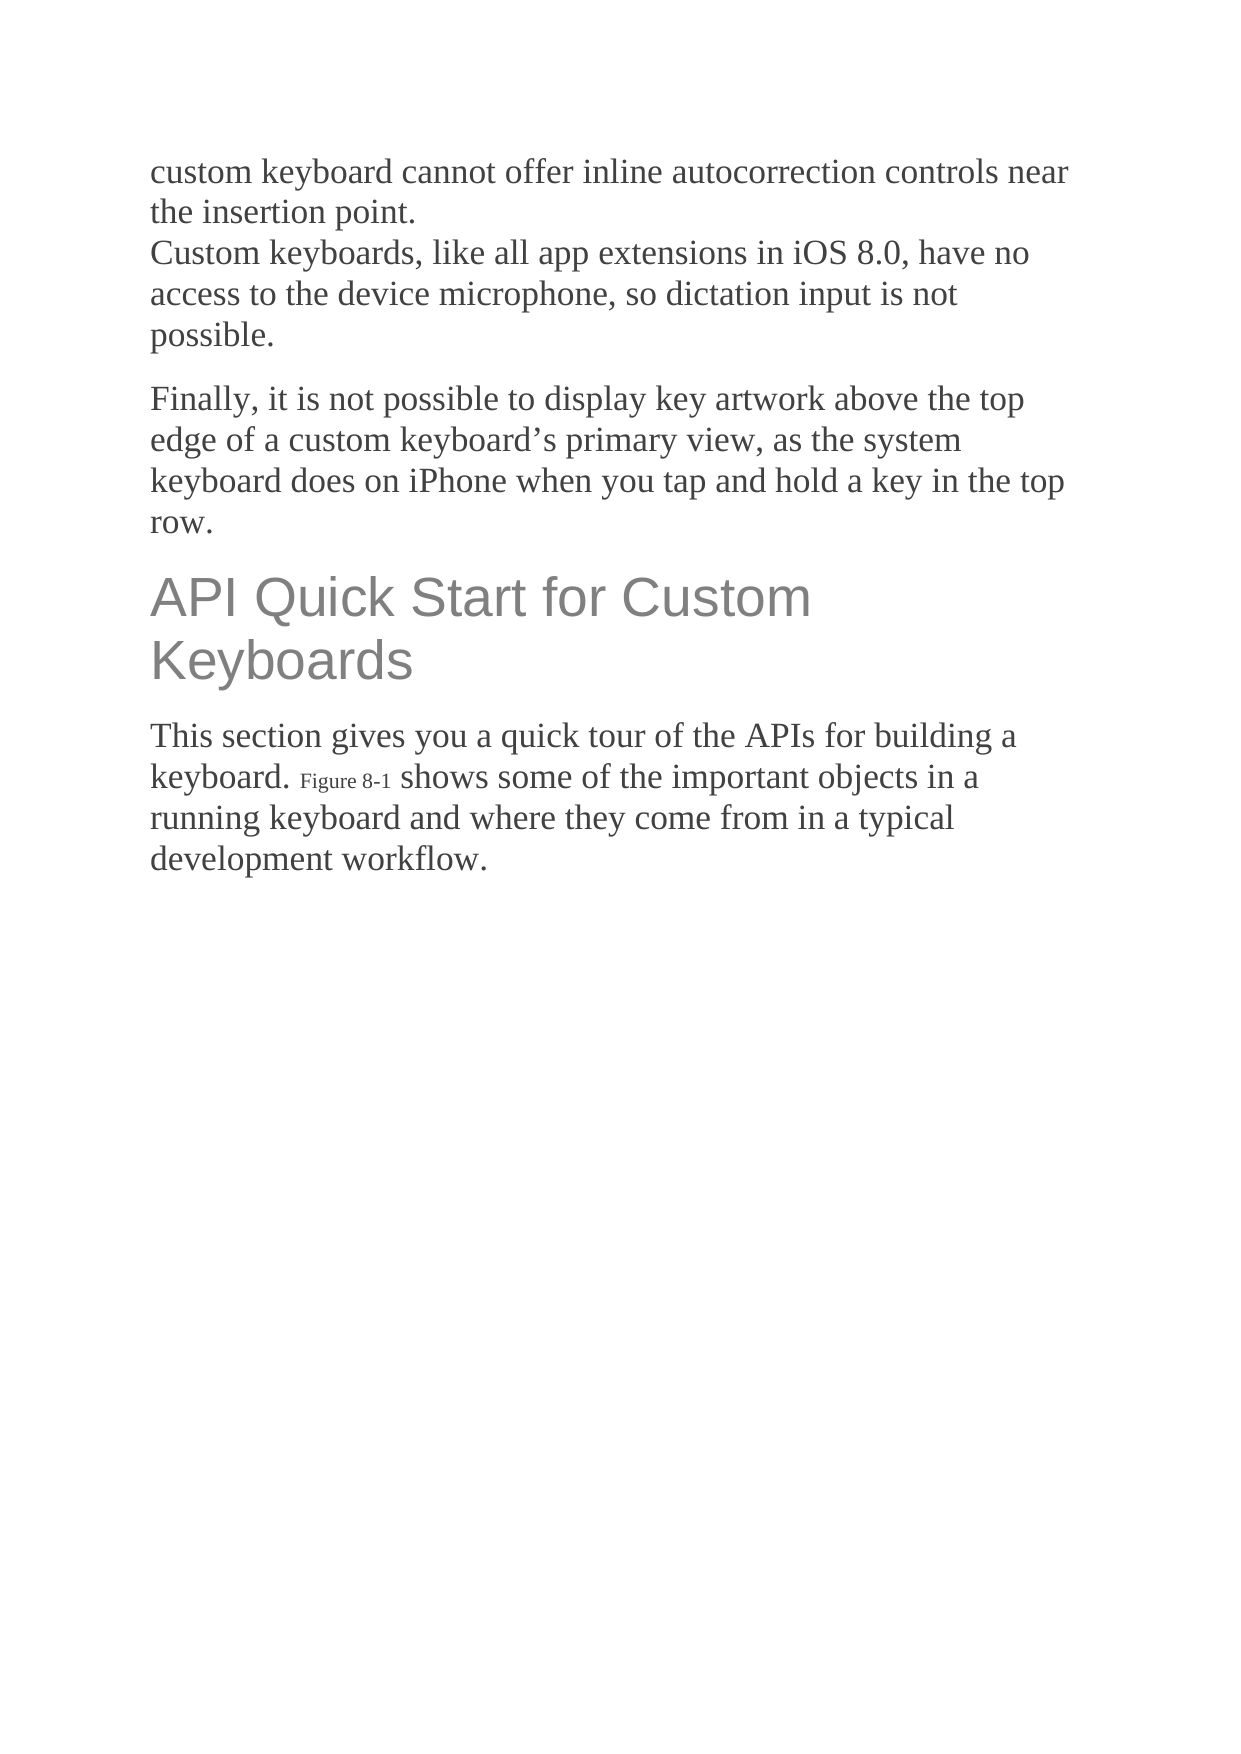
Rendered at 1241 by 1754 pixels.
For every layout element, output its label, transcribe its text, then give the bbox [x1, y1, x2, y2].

text Finally, it is not possible to display key artwork above the top edge of a custom keyboard’s primary view, as the system keyboard does on iPhone when you tap and hold a key in the top row. [150, 378, 1090, 541]
text Custom keyboards, like all app extensions in iOS 8.0, have no access to the device microphone, so dictation input is not possible. [150, 232, 1090, 354]
text API Quick Start for Custom Keyboards [150, 564, 1090, 691]
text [150, 150, 1090, 232]
text This section gives you a quick tour of the APIs for building a keyboard. Figure 8-1 shows some of the important objects in a running keyboard and where they come from in a typical development workflow. [150, 715, 1090, 878]
